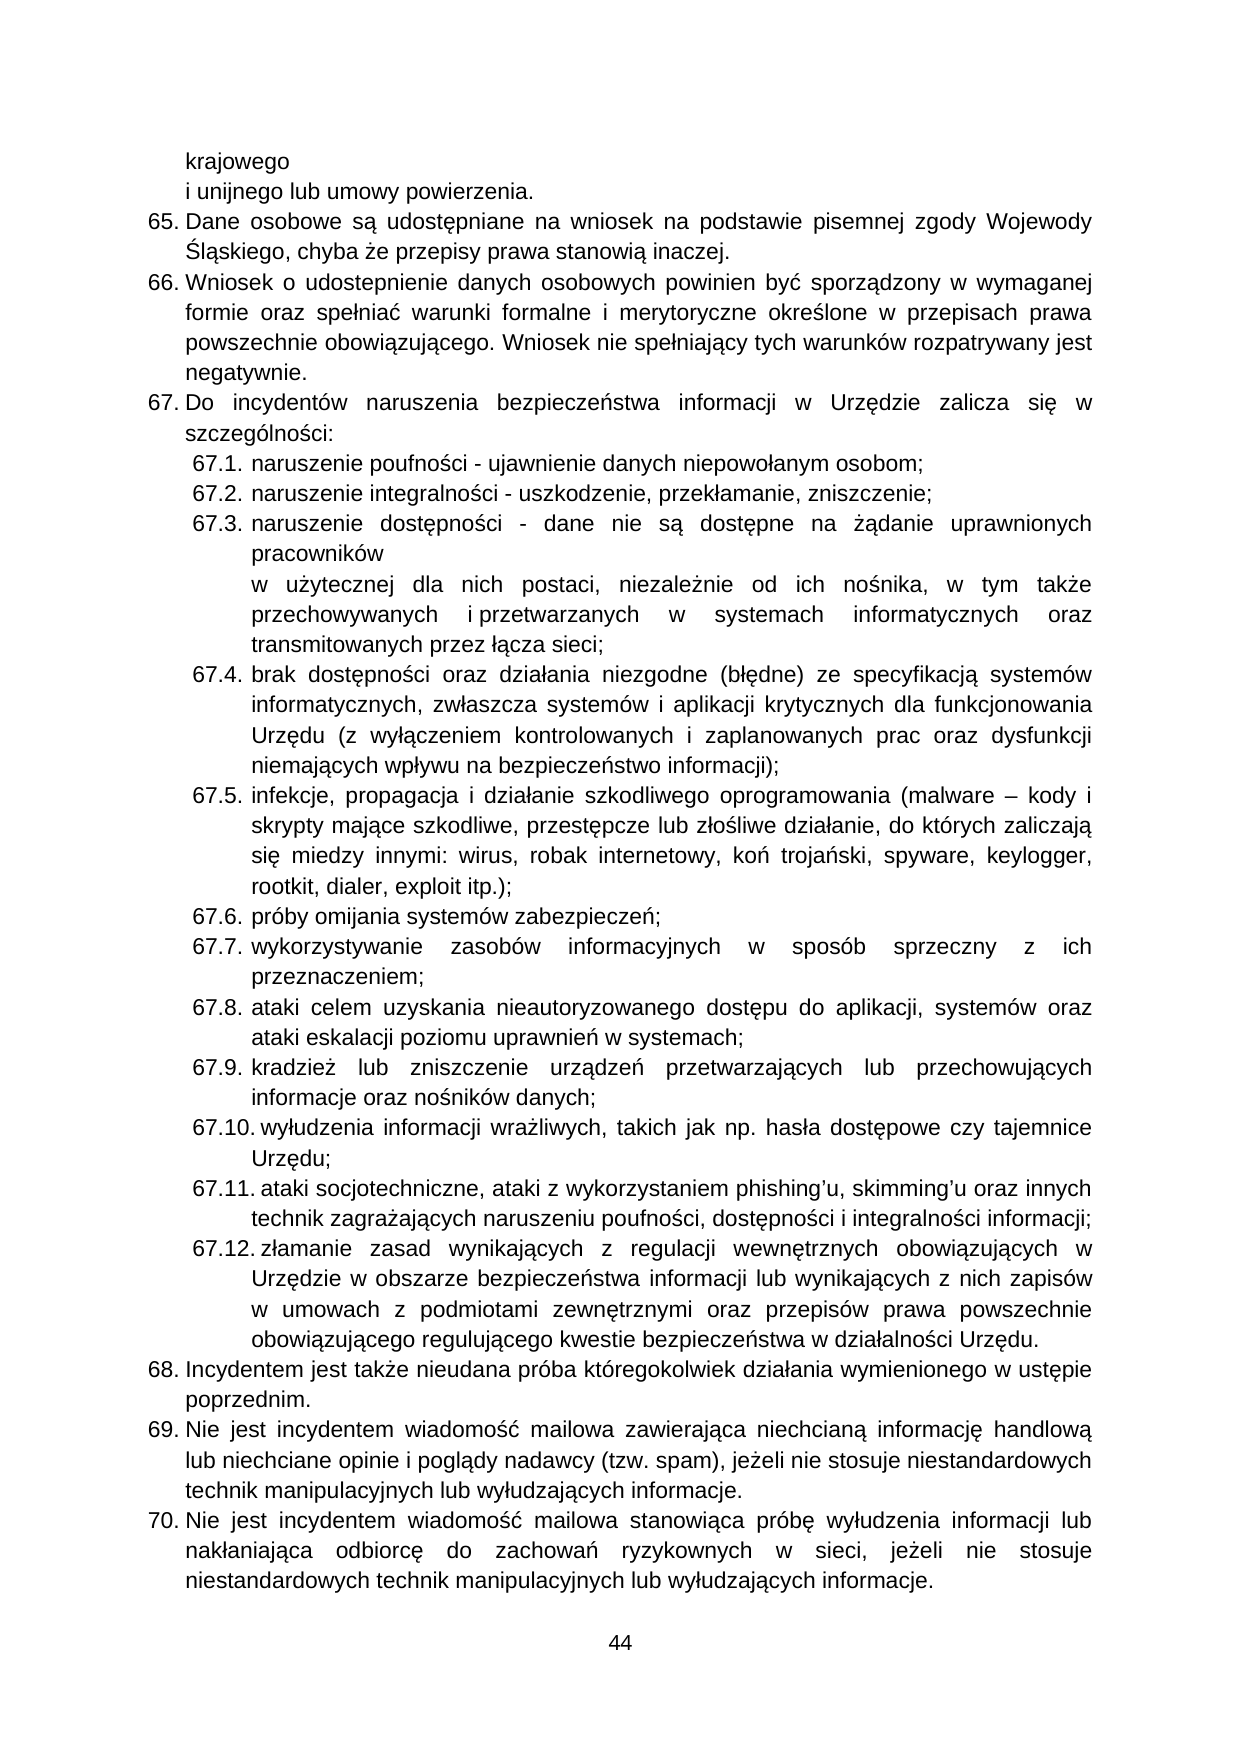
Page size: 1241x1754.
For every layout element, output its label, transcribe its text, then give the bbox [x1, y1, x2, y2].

list Wniosek o udostepnienie danych osobowych powinien być sporządzony w wymaganej formie oraz spełniać warunki formalne i merytoryczne określone w przepisach prawa powszechnie obowiązującego. Wniosek nie spełniający tych warunków rozpatrywany jest negatywnie. [148, 268, 1093, 385]
list ataki celem uzyskania nieautoryzowanego dostępu do aplikacji, systemów oraz ataki eskalacji poziomu uprawnień w systemach; [192, 993, 1093, 1050]
list złamanie zasad wynikających z regulacji wewnętrznych obowiązujących w Urzędzie w obszarze bezpieczeństwa informacji lub wynikających z nich zapisów w umowach z podmiotami zewnętrznymi oraz przepisów prawa powszechnie obowiązującego regulującego kwestie bezpieczeństwa w działalności Urzędu. [192, 1235, 1093, 1352]
list kradzież lub zniszczenie urządzeń przetwarzających lub przechowujących informacje oraz nośników danych; [192, 1054, 1093, 1110]
list Do incydentów naruszenia bezpieczeństwa informacji w Urzędzie zalicza się w szczególności: [148, 389, 1093, 446]
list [148, 148, 1093, 204]
list Nie jest incydentem wiadomość mailowa zawierająca niechcianą informację handlową lub niechciane opinie i poglądy nadawcy (tzw. spam), jeżeli nie stosuje niestandardowych technik manipulacyjnych lub wyłudzających informacje. [148, 1416, 1093, 1503]
list infekcje, propagacja i działanie szkodliwego oprogramowania (malware – kody i skrypty mające szkodliwe, przestępcze lub złośliwe działanie, do których zaliczają się miedzy innymi: wirus, robak internetowy, koń trojański, spyware, keylogger, rootkit, dialer, exploit itp.); [192, 782, 1093, 899]
list wyłudzenia informacji wrażliwych, takich jak np. hasła dostępowe czy tajemnice Urzędu; [192, 1114, 1093, 1171]
list Incydentem jest także nieudana próba któregokolwiek działania wymienionego w ustępie poprzednim. [148, 1356, 1093, 1412]
list brak dostępności oraz działania niezgodne (błędne) ze specyfikacją systemów informatycznych, zwłaszcza systemów i aplikacji krytycznych dla funkcjonowania Urzędu (z wyłączeniem kontrolowanych i zaplanowanych prac oraz dysfunkcji niemających wpływu na bezpieczeństwo informacji); [192, 661, 1093, 778]
list Nie jest incydentem wiadomość mailowa stanowiąca próbę wyłudzenia informacji lub nakłaniająca odbiorcę do zachowań ryzykownych w sieci, jeżeli nie stosuje niestandardowych technik manipulacyjnych lub wyłudzających informacje. [148, 1507, 1093, 1594]
list naruszenie integralności - uszkodzenie, przekłamanie, zniszczenie; [192, 480, 1093, 506]
list wykorzystywanie zasobów informacyjnych w sposób sprzeczny z ich przeznaczeniem; [192, 933, 1093, 989]
list próby omijania systemów zabezpieczeń; [192, 903, 1093, 929]
list naruszenie poufności - ujawnienie danych niepowołanym osobom; [192, 450, 1093, 476]
list ataki socjotechniczne, ataki z wykorzystaniem phishing’u, skimming’u oraz innych technik zagrażających naruszeniu poufności, dostępności i integralności informacji; [192, 1175, 1093, 1231]
list Dane osobowe są udostępniane na wniosek na podstawie pisemnej zgody Wojewody Śląskiego, chyba że przepisy prawa stanowią inaczej. [148, 208, 1093, 264]
list naruszenie dostępności - dane nie są dostępne na żądanie uprawnionych pracowników w użytecznej dla nich postaci, niezależnie od ich nośnika, w tym także przechowywanych i przetwarzanych w systemach informatycznych oraz transmitowanych przez łącza sieci; [192, 510, 1093, 657]
